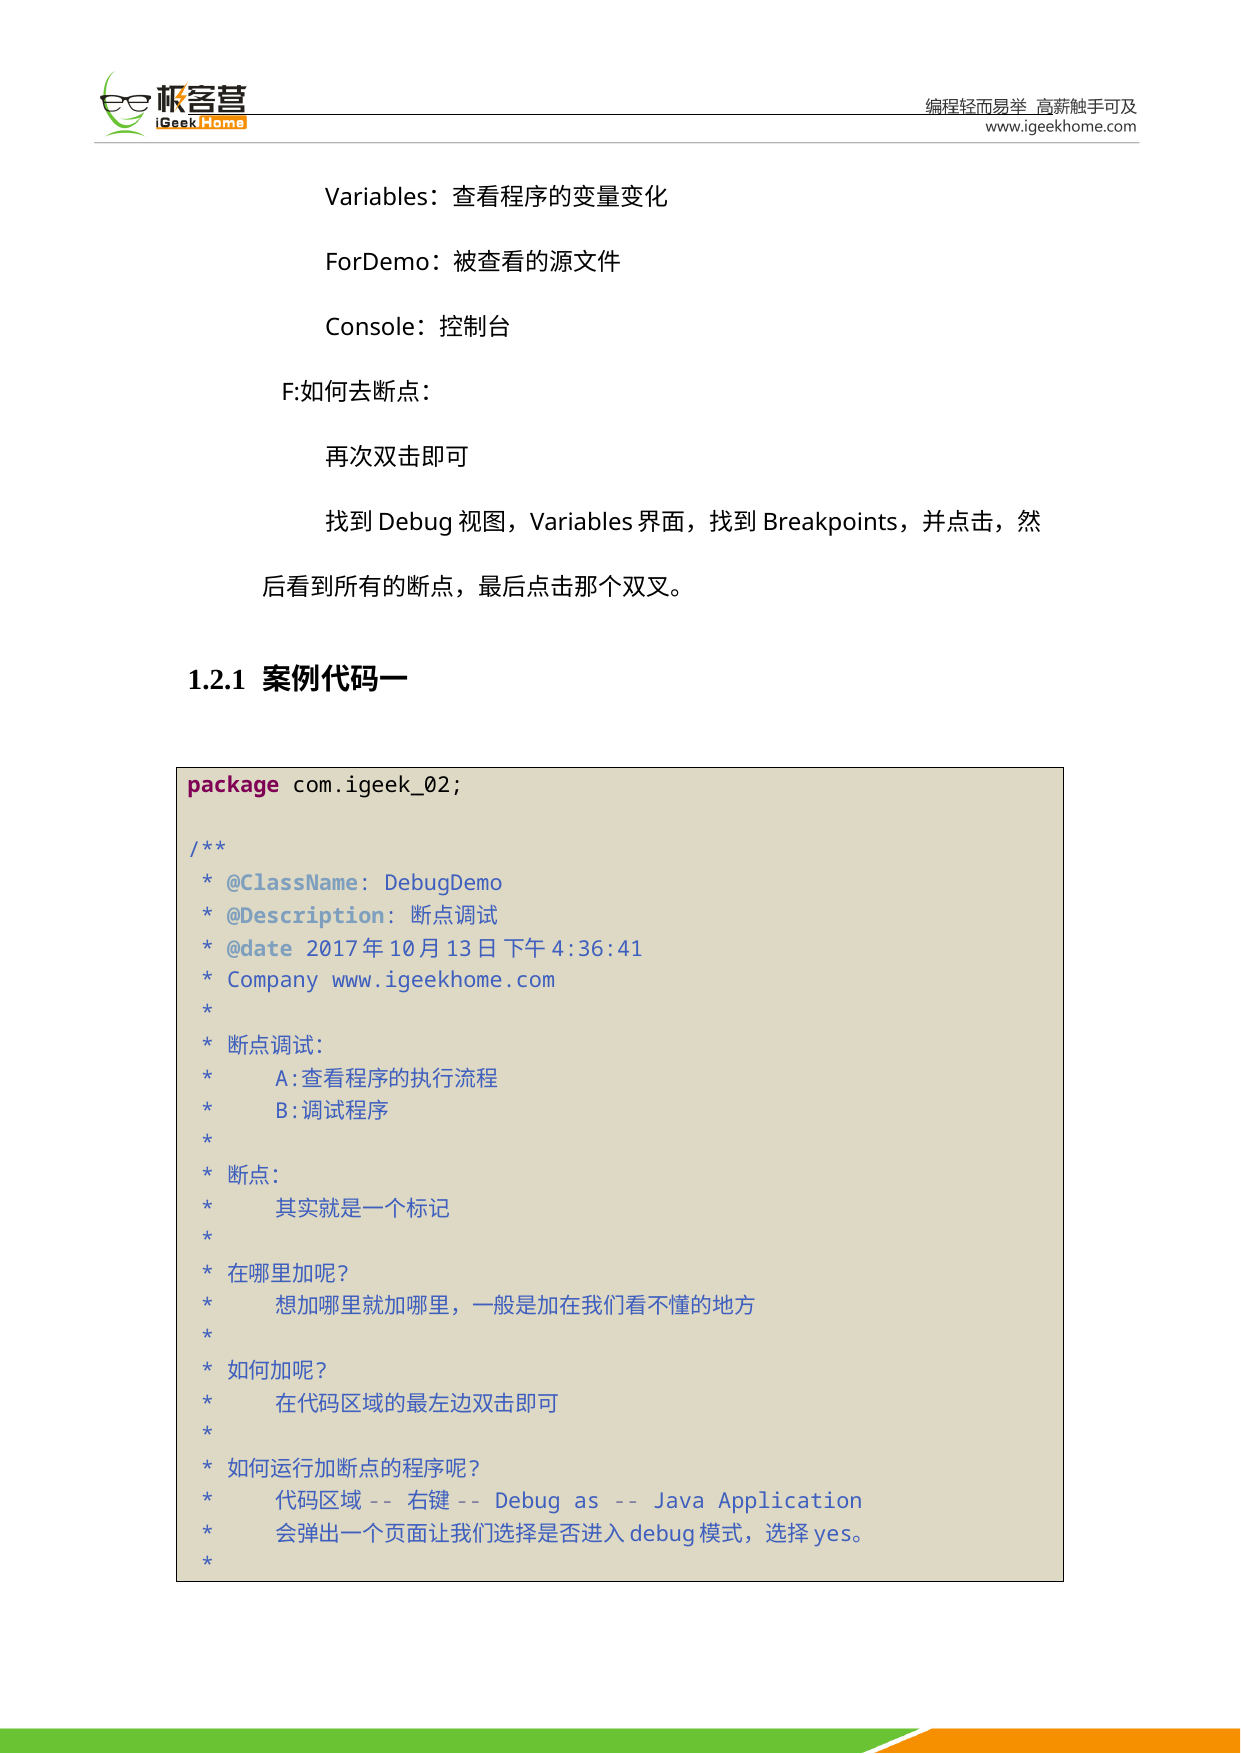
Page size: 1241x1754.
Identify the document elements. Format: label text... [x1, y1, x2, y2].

text Variables：查看程序的变量变化 [262, 162, 1053, 227]
text 再次双击即可 [262, 422, 1053, 487]
text Console：控制台 [262, 292, 1053, 357]
text ForDemo：被查看的源文件 [262, 227, 1053, 292]
picture [0, 1, 1241, 151]
picture [0, 1690, 1241, 1753]
subtitle 案例代码一 [187, 644, 1053, 709]
text 找到Debug视图，Variables界面，找到Breakpoints，并点击，然后看到所有的断点，最后点击那个双叉。 [262, 487, 1053, 617]
text F:如何去断点： [262, 357, 1053, 422]
